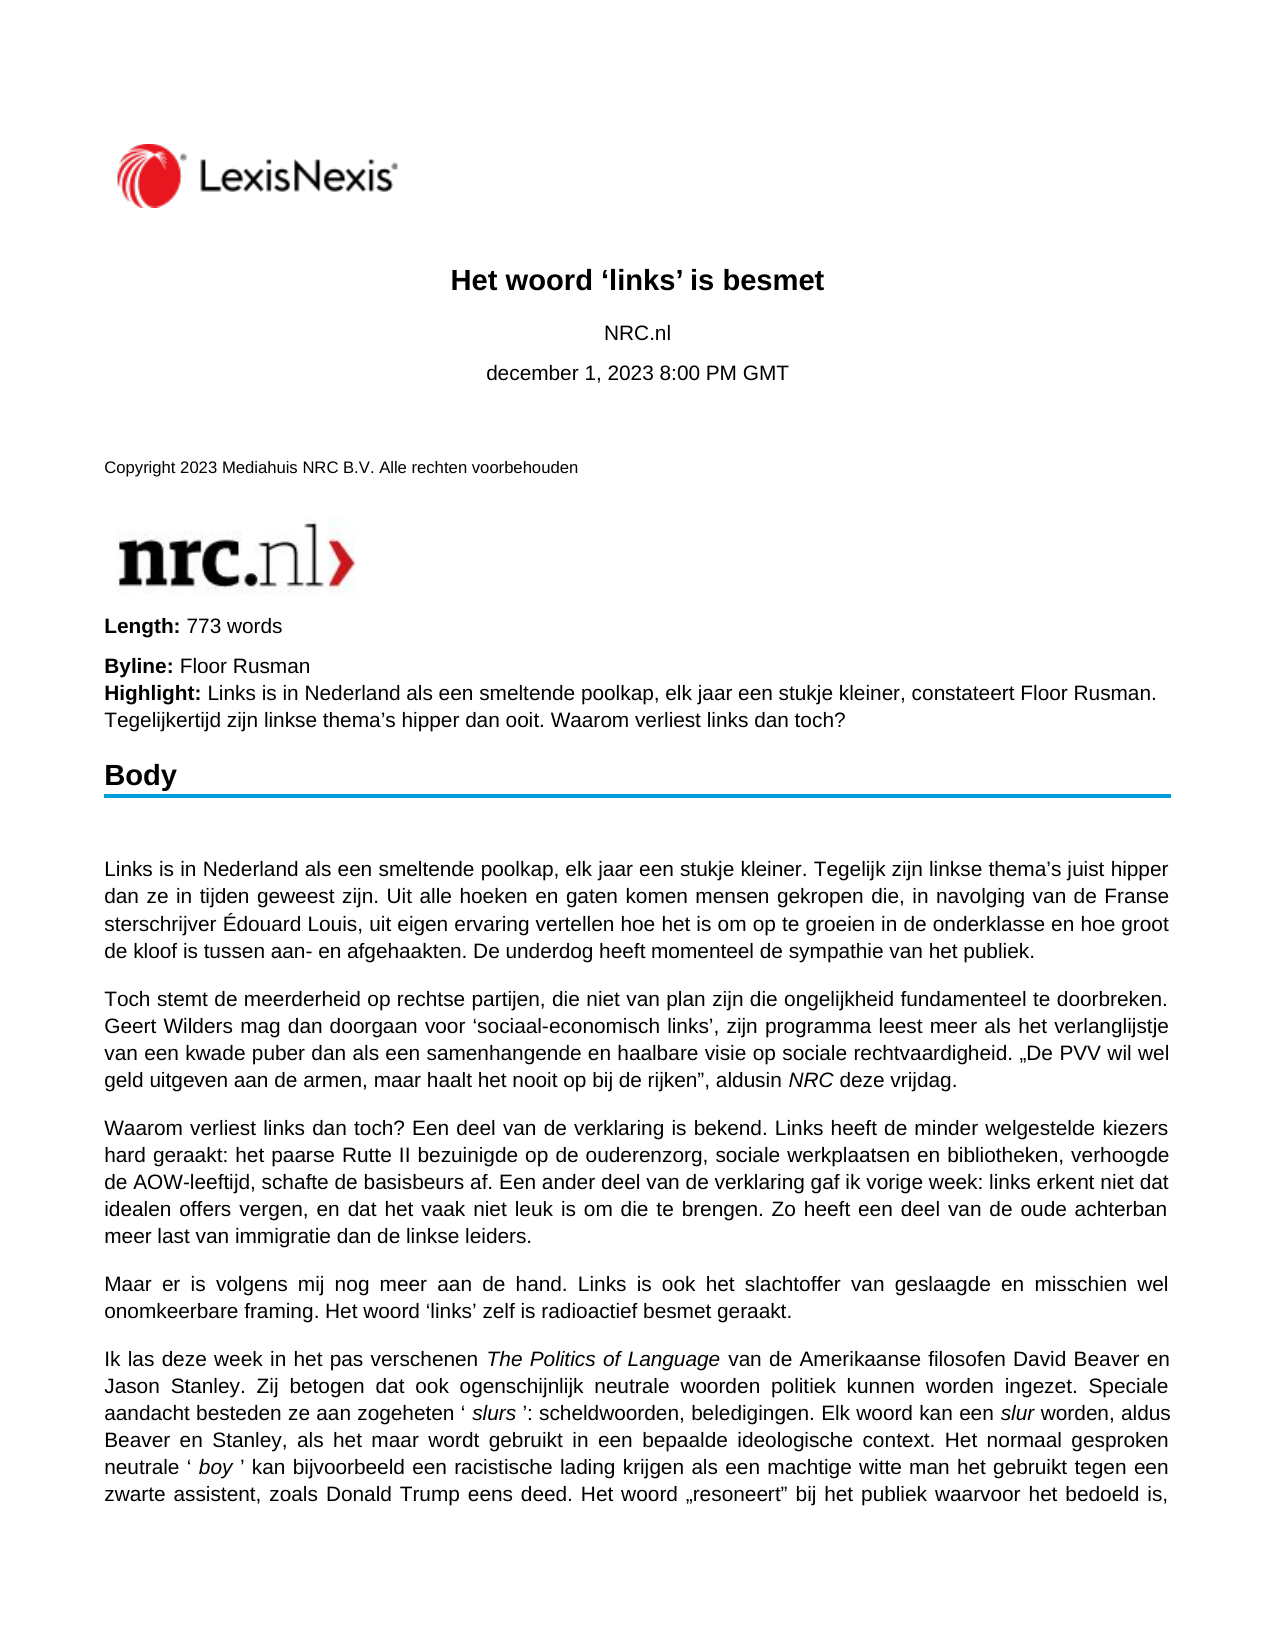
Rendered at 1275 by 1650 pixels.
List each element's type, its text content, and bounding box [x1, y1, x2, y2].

text december 1, 2023 8:00 PM GMT [104, 357, 1171, 384]
text Byline: Floor Rusman [104, 650, 1171, 677]
text NRC.nl [104, 318, 1171, 345]
text Highlight: Links is in Nederland als een smeltende poolkap, elk jaar een stukje kleiner, constateert Floor Rusman. Tegelijkertijd zijn linkse thema’s hipper dan ooit. Waarom verliest links dan toch? [104, 677, 1171, 732]
text Body [104, 757, 1171, 792]
text Maar er is volgens mij nog meer aan de hand. Links is ook het slachtoffer van geslaagde en misschien wel onomkeerbare framing. Het woord ‘links’ zelf is radioactief besmet geraakt. [104, 1269, 1171, 1323]
text Length: 773 words [104, 611, 1171, 638]
text Copyright 2023 Mediahuis NRC B.V. Alle rechten voorbehouden [104, 426, 1171, 477]
text Toch stemt de meerderheid op rechtse partijen, die niet van plan zijn die ongelijkheid fundamenteel te doorbreken. Geert Wilders mag dan doorgaan voor ‘sociaal-economisch links’, zijn programma leest meer als het verlanglijstje van een kwade puber dan als een samenhangende en haalbare visie op sociale rechtvaardigheid. „De PVV wil wel geld uitgeven aan de armen, maar haalt het nooit op bij de rijken”, aldusin NRC deze vrijdag. [104, 983, 1171, 1092]
picture [104, 144, 412, 208]
subtitle Het woord ‘links’ is besmet [104, 261, 1171, 297]
text Links is in Nederland als een smeltende poolkap, elk jaar een stukje kleiner. Tegelijk zijn linkse thema’s juist hipper dan ze in tijden geweest zijn. Uit alle hoeken en gaten komen mensen gekropen die, in navolging van de Franse sterschrijver Édouard Louis, uit eigen ervaring vertellen hoe het is om op te groeien in de onderklasse en hoe groot de kloof is tussen aan- en afgehaakten. De underdog heeft momenteel de sympathie van het publiek. [104, 854, 1171, 962]
picture [104, 518, 364, 599]
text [104, 1344, 1171, 1506]
text Waarom verliest links dan toch? Een deel van de verklaring is bekend. Links heeft de minder welgestelde kiezers hard geraakt: het paarse Rutte II bezuinigde op de ouderenzorg, sociale werkplaatsen en bibliotheken, verhoogde de AOW-leeftijd, schafte de basisbeurs af. Een ander deel van de verklaring gaf ik vorige week: links erkent niet dat idealen offers vergen, en dat het vaak niet leuk is om die te brengen. Zo heeft een deel van de oude achterban meer last van immigratie dan de linkse leiders. [104, 1112, 1171, 1248]
